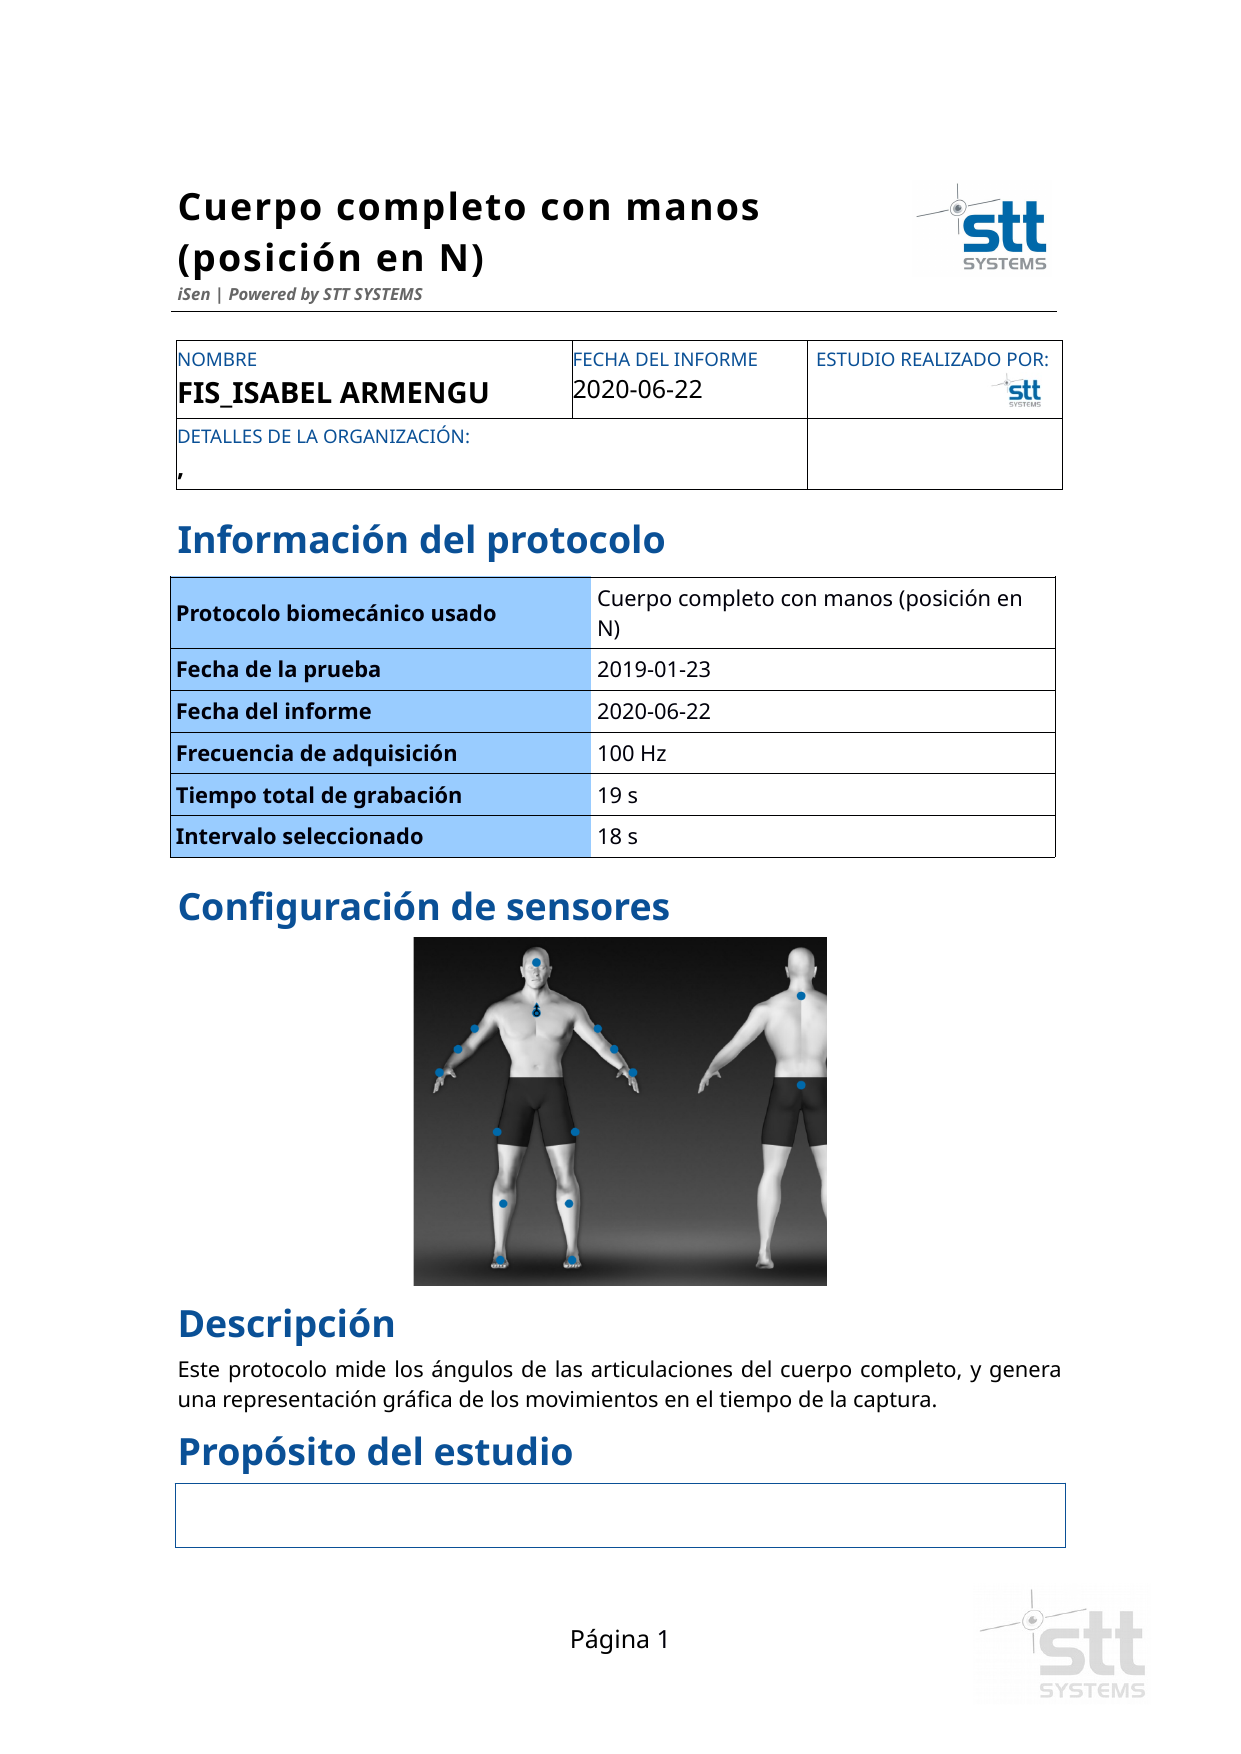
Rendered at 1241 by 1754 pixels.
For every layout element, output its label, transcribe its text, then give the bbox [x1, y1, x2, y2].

picture [822, 372, 1043, 409]
table_header Cuerpo completo con manos (posición en N) [591, 578, 1055, 648]
table_cell 100 Hz [591, 733, 1055, 773]
table_header ESTUDIO REALIZADO POR: [808, 341, 1062, 417]
text Este protocolo mide los ángulos de las articulaciones del cuerpo completo, y genera una representación gráfica de los movimientos en el tiempo de la captura. [177, 1354, 1063, 1414]
subtitle Propósito del estudio [177, 1425, 1063, 1476]
subtitle Descripción [177, 1297, 1063, 1348]
table_cell DETALLES DE LA ORGANIZACIÓN: , [177, 419, 807, 489]
subtitle Información del protocolo [177, 514, 1063, 565]
table_cell Fecha de la prueba [171, 649, 591, 690]
table_cell Fecha del informe [171, 691, 591, 732]
table_cell 2020-06-22 [591, 691, 1055, 732]
table_cell 19 s [591, 774, 1055, 815]
table_cell Tiempo total de grabación [171, 774, 591, 815]
picture [911, 180, 1052, 277]
table_header Protocolo biomecánico usado [171, 578, 591, 648]
picture [413, 937, 827, 1286]
table_header FECHA DEL INFORME 2020-06-22 [573, 341, 807, 417]
table_cell Frecuencia de adquisición [171, 733, 591, 773]
table_cell [808, 419, 1062, 489]
table_header NOMBRE FIS_ISABEL ARMENGU [177, 341, 572, 417]
table_cell 2019-01-23 [591, 649, 1055, 690]
table_cell Intervalo seleccionado [171, 816, 591, 857]
picture [972, 1583, 1152, 1705]
table_cell 18 s [591, 816, 1055, 857]
subtitle Configuración de sensores [177, 880, 1063, 931]
